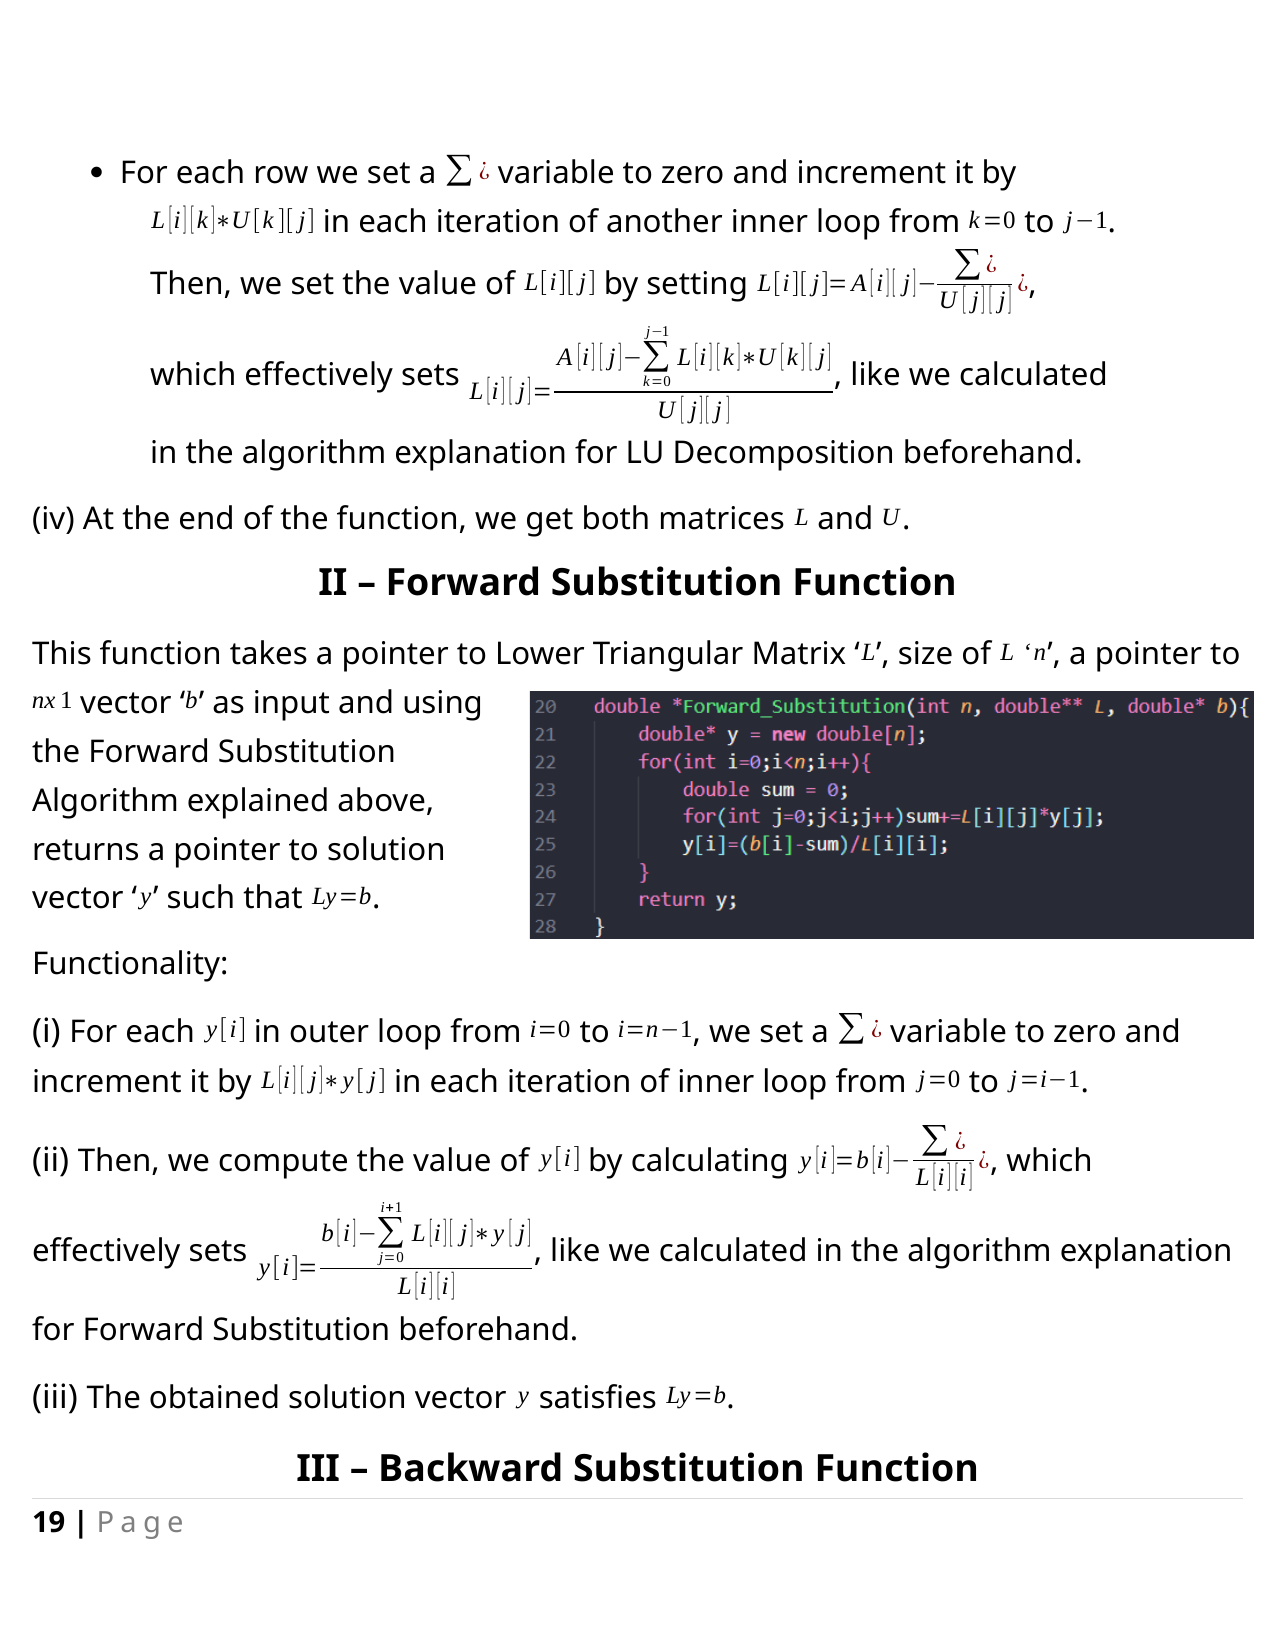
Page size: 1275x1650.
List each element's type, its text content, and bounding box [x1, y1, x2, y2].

list Then, we compute the value of by calculating , which effectively sets , like we calculated in the algorithm explanation for Forward Substitution beforehand. [32, 1124, 1243, 1349]
list For each in outer loop from to , we set a variable to zero and increment it by in each iteration of inner loop from to . [32, 1007, 1243, 1101]
list The obtained solution vector satisfies . [32, 1372, 1243, 1418]
picture [528, 691, 1254, 938]
text III – Backward Substitution Function [32, 1441, 1243, 1492]
text II – Forward Substitution Function [32, 555, 1243, 606]
list At the end of the function, we get both matrices and . [32, 496, 1125, 539]
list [91, 150, 1125, 473]
text Functionality: [32, 941, 1243, 984]
